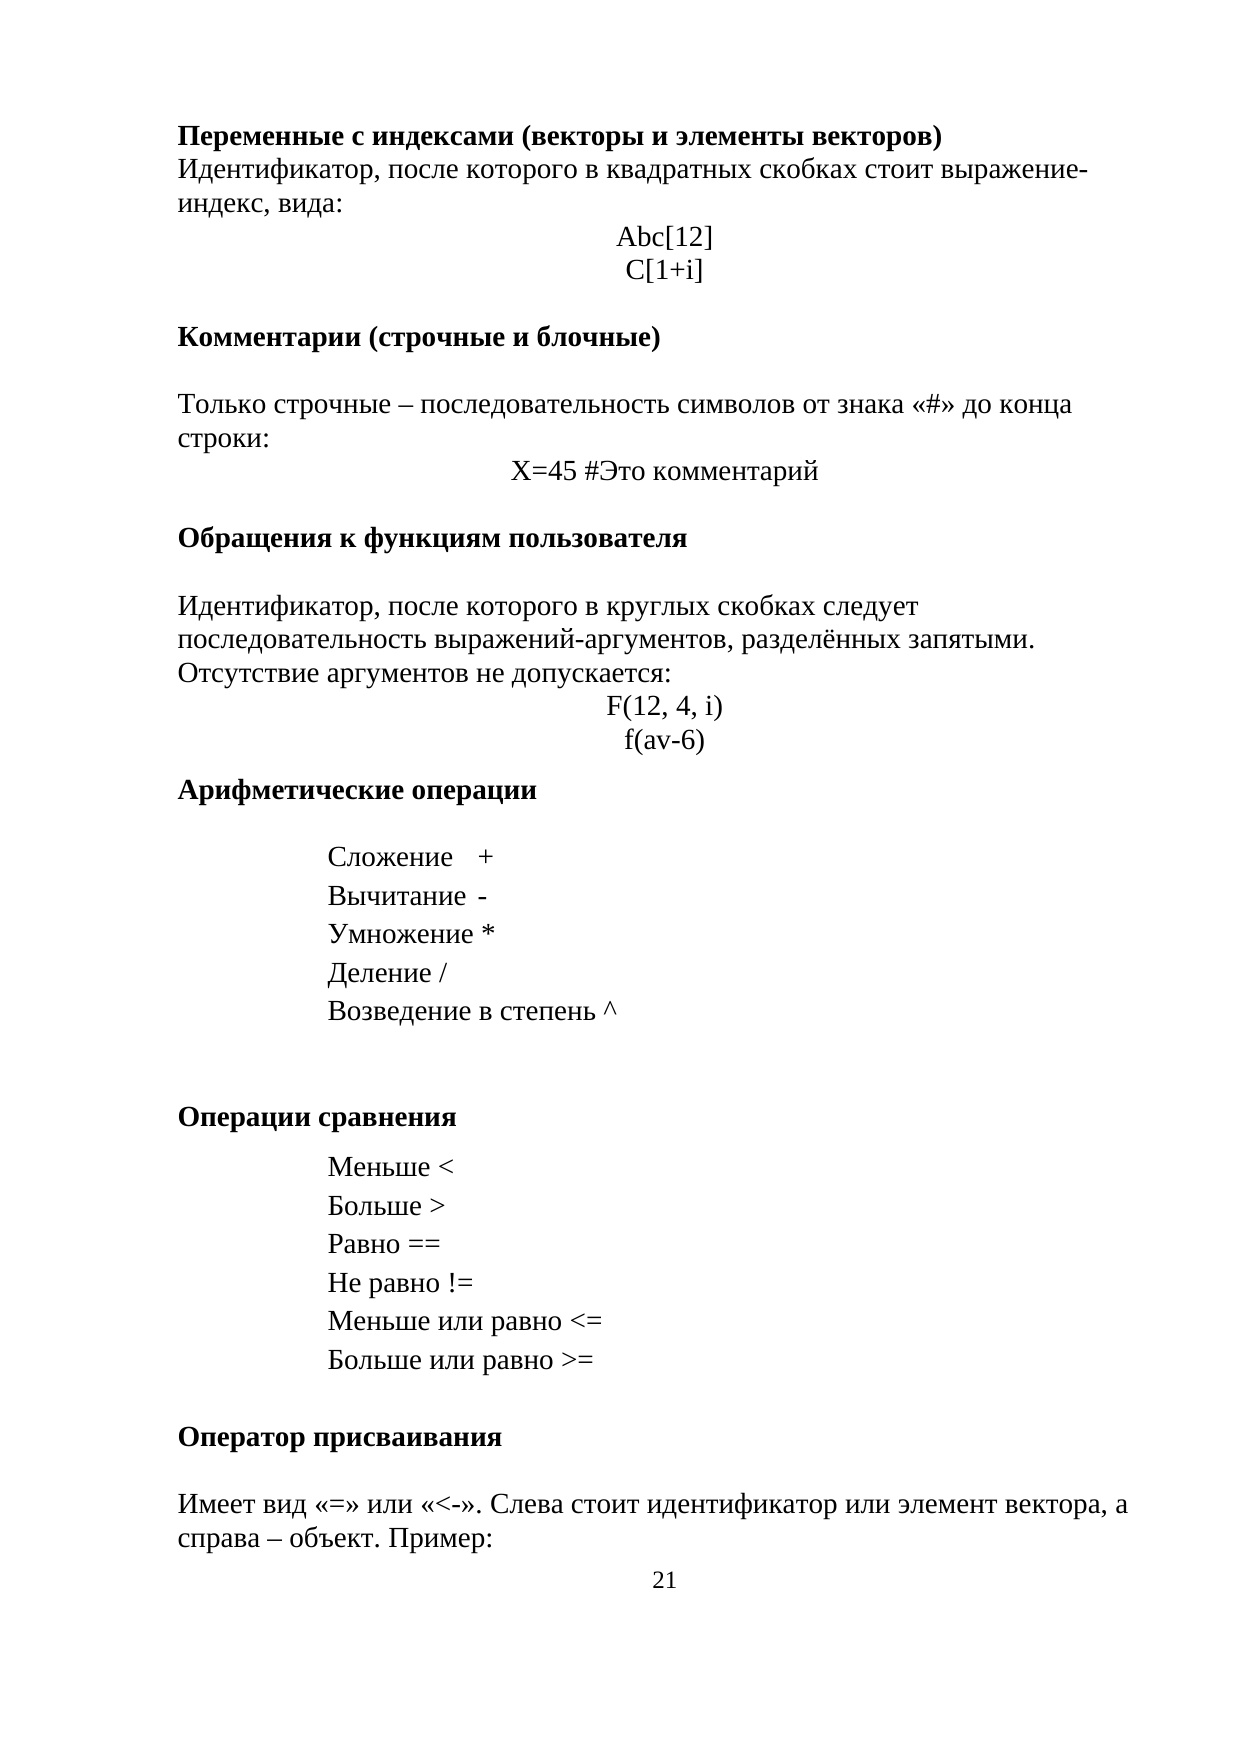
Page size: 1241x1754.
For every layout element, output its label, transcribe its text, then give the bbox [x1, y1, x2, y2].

text Не равно != [327, 1265, 1152, 1298]
text Умножение * [327, 916, 1152, 950]
text X=45 #Это комментарий [177, 453, 1152, 487]
text Только строчные – последовательность символов от знака «#» до конца строки: [177, 386, 1152, 453]
text Оператор присваивания [177, 1419, 1152, 1453]
text Обращения к функциям пользователя [177, 521, 1152, 554]
text Меньше < [327, 1149, 1152, 1183]
text Abc[12] [177, 219, 1152, 252]
text Деление / [327, 955, 1152, 988]
text Вычитание - [327, 878, 1152, 911]
text Больше > [327, 1188, 1152, 1221]
text C[1+i] [177, 252, 1152, 286]
text Идентификатор, после которого в круглых скобках следует последовательность выражений-аргументов, разделённых запятыми. Отсутствие аргументов не допускается: [177, 588, 1152, 688]
text Операции сравнения [177, 1099, 1152, 1133]
text Возведение в степень ^ [327, 993, 1152, 1027]
text F(12, 4, i) [177, 688, 1152, 722]
text Сложение + [327, 839, 1152, 873]
text Арифметические операции [177, 772, 1152, 806]
text Меньше или равно <= [327, 1303, 1152, 1337]
text Комментарии (строчные и блочные) [177, 319, 1152, 353]
text Переменные с индексами (векторы и элементы векторов) [177, 118, 1152, 152]
text Больше или равно >= [327, 1342, 1152, 1376]
text Идентификатор, после которого в квадратных скобках стоит выражение-индекс, вида: [177, 152, 1152, 219]
text Имеет вид «=» или «<-». Слева стоит идентификатор или элемент вектора, а справа – объект. Пример: [177, 1486, 1152, 1553]
text Равно == [327, 1226, 1152, 1260]
text f(av-6) [177, 722, 1152, 755]
